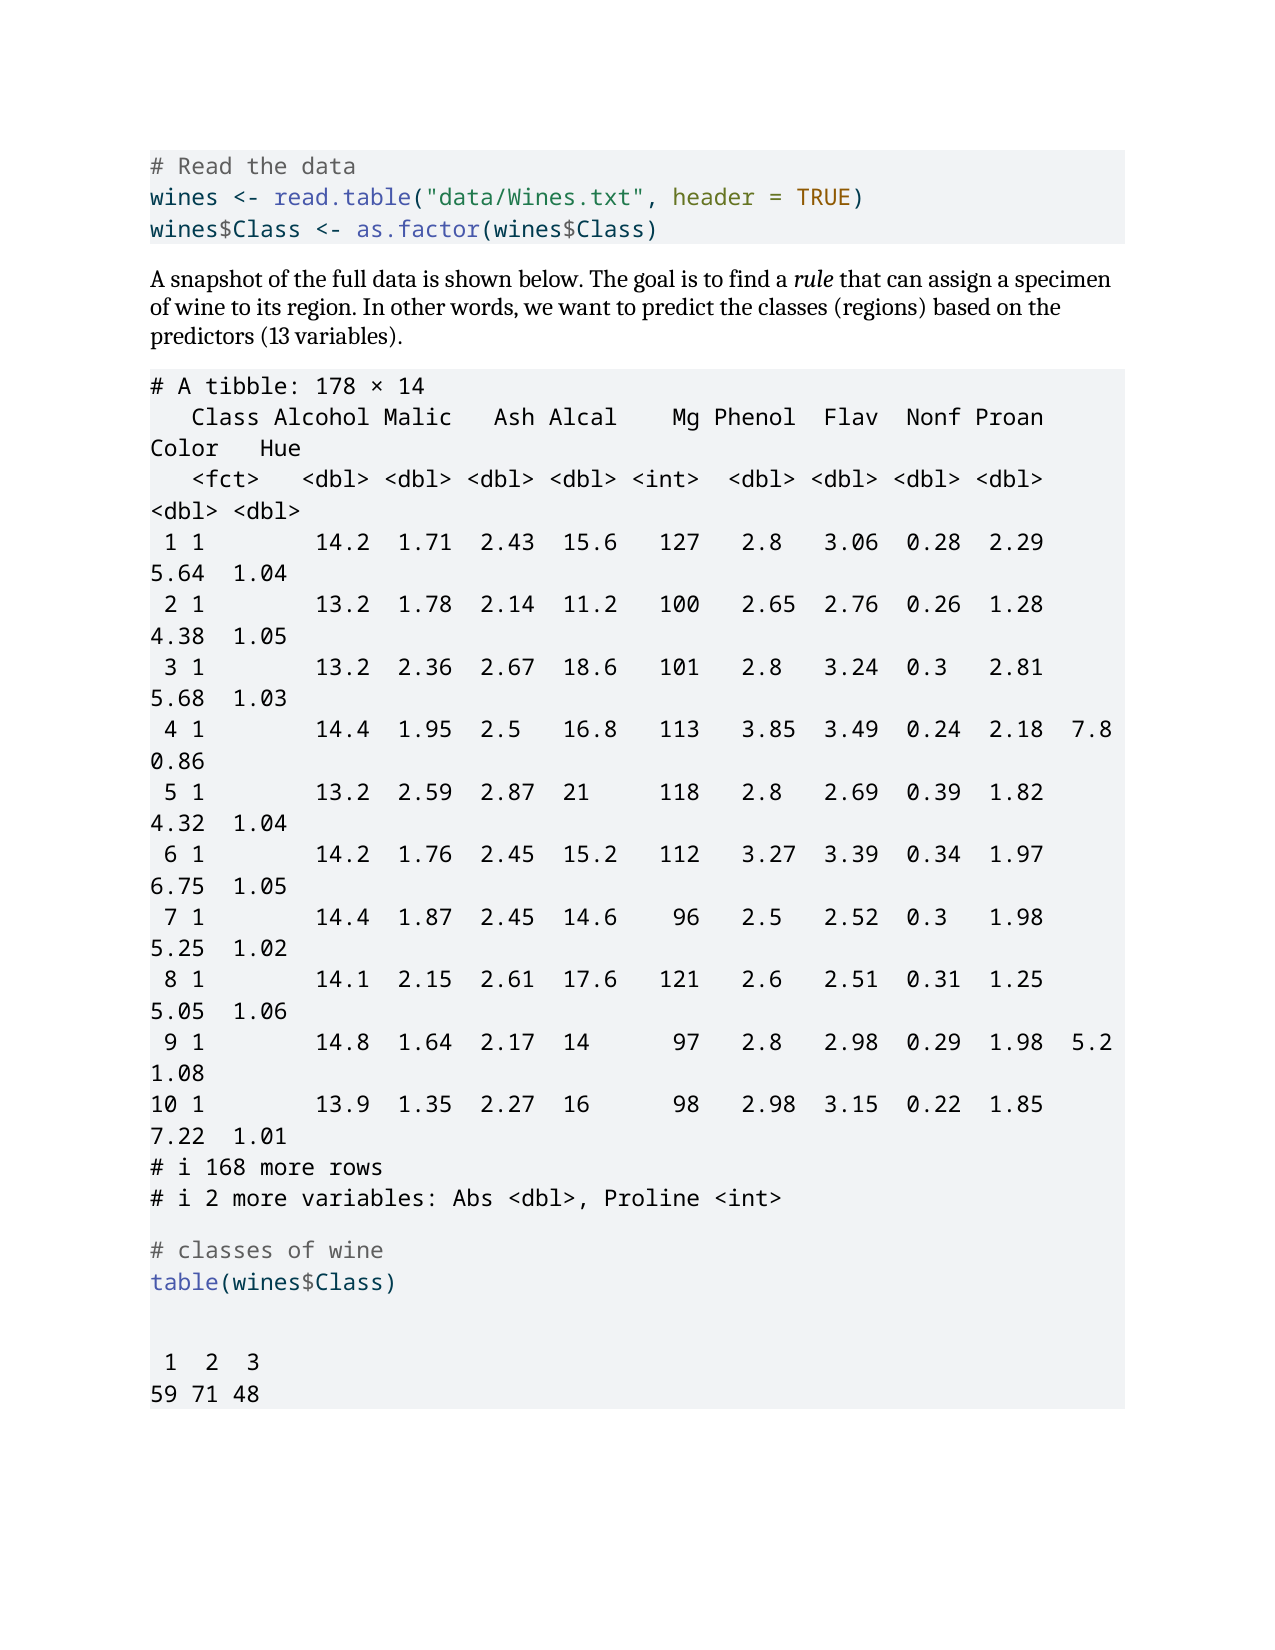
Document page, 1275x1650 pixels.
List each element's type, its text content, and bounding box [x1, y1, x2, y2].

text # A tibble: 178 × 14 Class Alcohol Malic Ash Alcal Mg Phenol Flav Nonf Proan Color Hue <fct> <dbl> <dbl> <dbl> <dbl> <int> <dbl> <dbl> <dbl> <dbl> <dbl> <dbl> 1 1 14.2 1.71 2.43 15.6 127 2.8 3.06 0.28 2.29 5.64 1.04 2 1 13.2 1.78 2.14 11.2 100 2.65 2.76 0.26 1.28 4.38 1.05 3 1 13.2 2.36 2.67 18.6 101 2.8 3.24 0.3 2.81 5.68 1.03 4 1 14.4 1.95 2.5 16.8 113 3.85 3.49 0.24 2.18 7.8 0.86 5 1 13.2 2.59 2.87 21 118 2.8 2.69 0.39 1.82 4.32 1.04 6 1 14.2 1.76 2.45 15.2 112 3.27 3.39 0.34 1.97 6.75 1.05 7 1 14.4 1.87 2.45 14.6 96 2.5 2.52 0.3 1.98 5.25 1.02 8 1 14.1 2.15 2.61 17.6 121 2.6 2.51 0.31 1.25 5.05 1.06 9 1 14.8 1.64 2.17 14 97 2.8 2.98 0.29 1.98 5.2 1.08 10 1 13.9 1.35 2.27 16 98 2.98 3.15 0.22 1.85 7.22 1.01 # ℹ 168 more rows # ℹ 2 more variables: Abs <dbl>, Proline <int> [150, 369, 1125, 1213]
text # Read the data wines <- read.table("data/Wines.txt", header = TRUE) wines$Class <- as.factor(wines$Class) [150, 150, 1125, 244]
text A snapshot of the full data is shown below. The goal is to find a rule that can assign a specimen of wine to its region. In other words, we want to predict the classes (regions) based on the predictors (13 variables). [150, 264, 1125, 351]
text 1 2 3 59 71 48 [150, 1317, 1125, 1409]
text # classes of wine table(wines$Class) [384, 1234, 1125, 1297]
